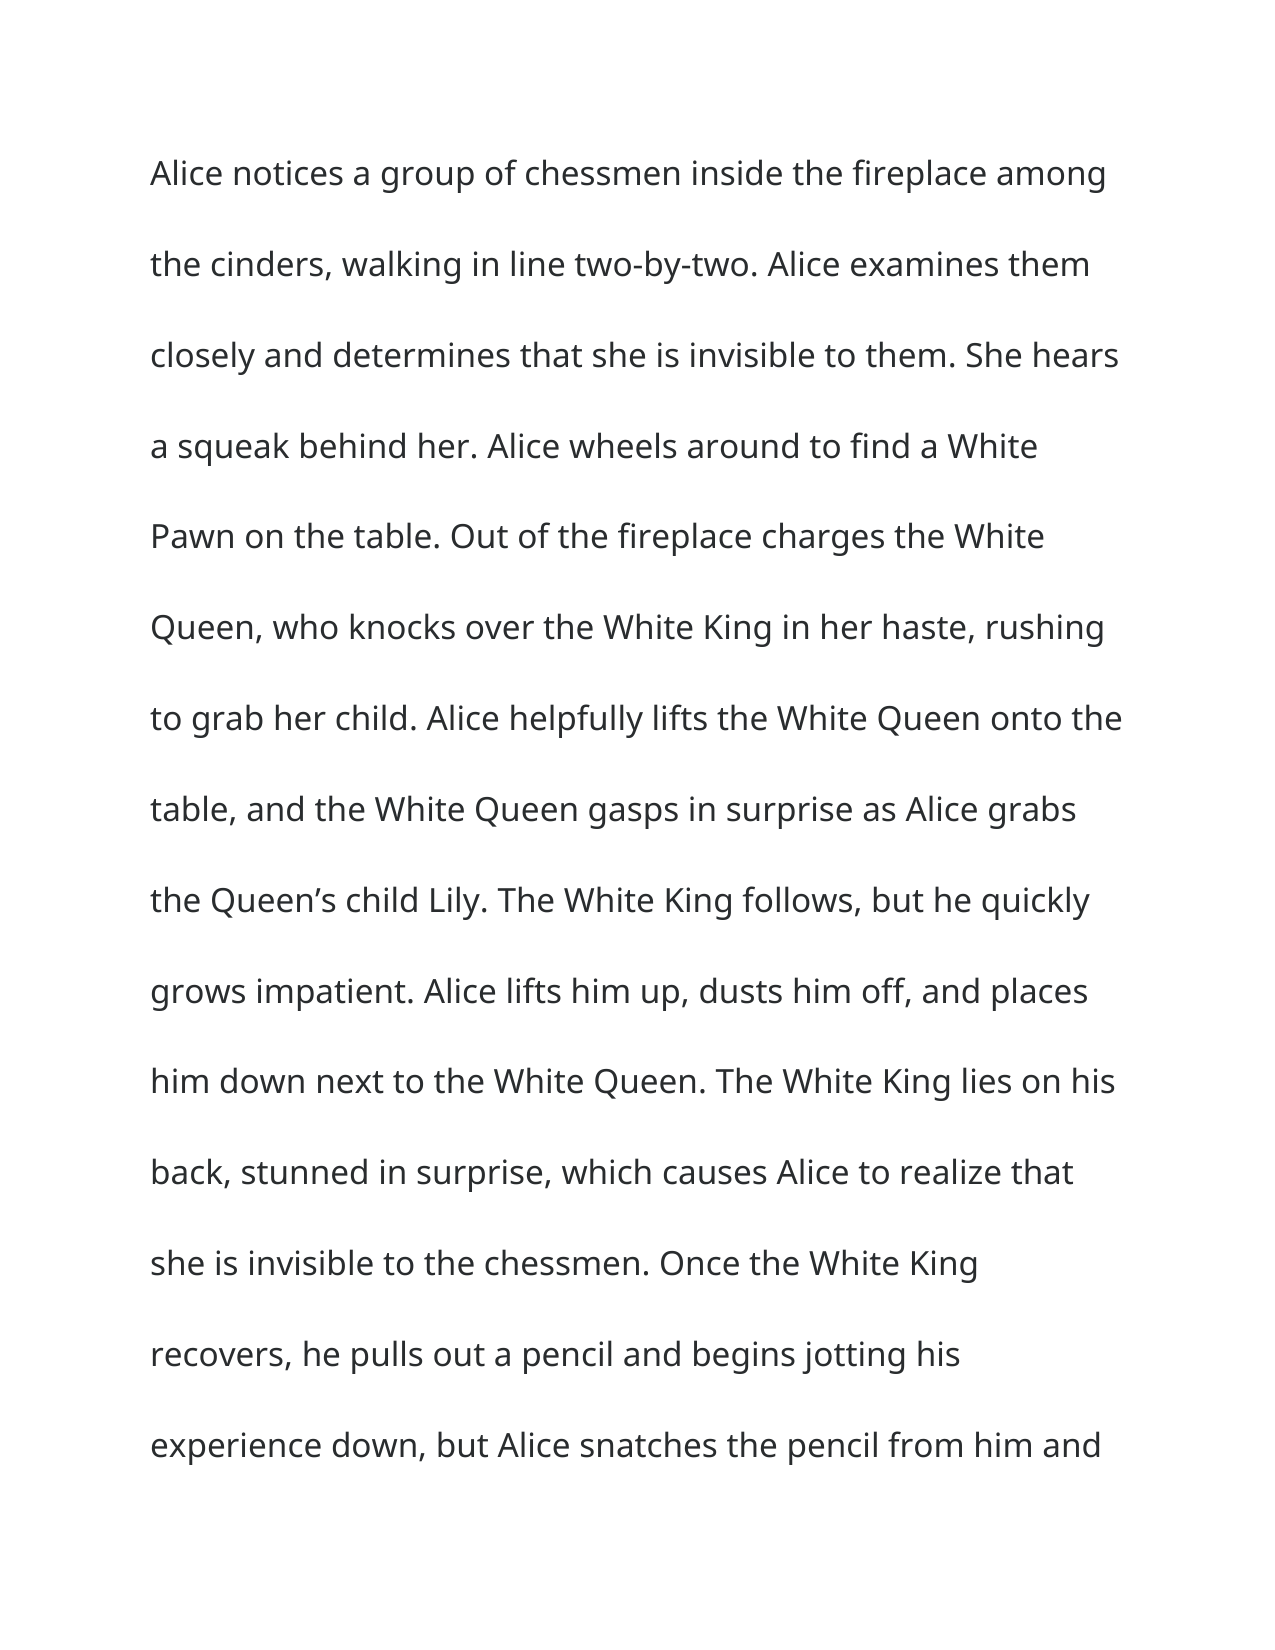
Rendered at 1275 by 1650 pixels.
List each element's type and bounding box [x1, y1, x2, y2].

text [150, 150, 1125, 1467]
